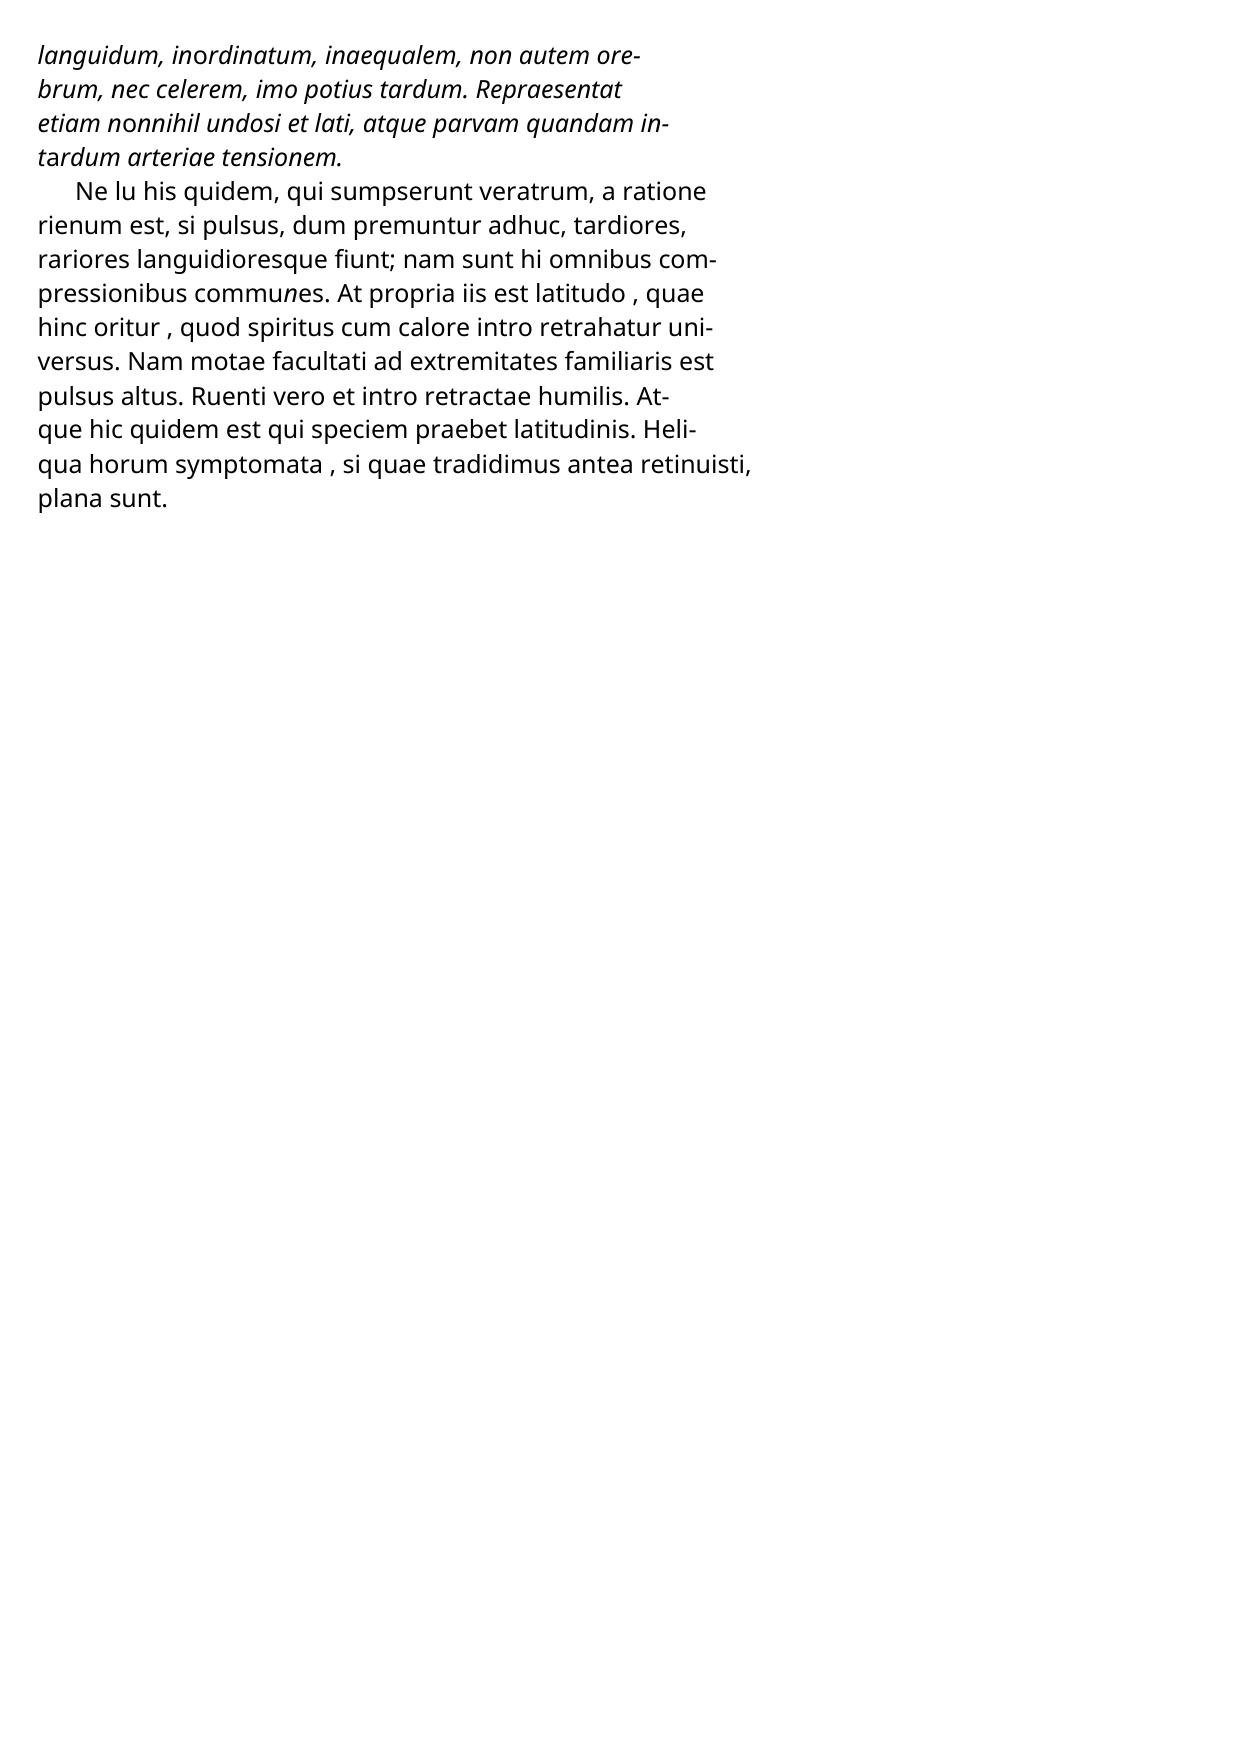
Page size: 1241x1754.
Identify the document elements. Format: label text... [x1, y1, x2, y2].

text Ne lu his quidem, qui sumpserunt veratrum, a ratione rienum est, si pulsus, dum premuntur adhuc, tardiores, rariores languidioresque fiunt; nam sunt hi omnibus com- pressionibus communes. At propria iis est latitudo , quae hinc oritur , quod spiritus cum calore intro retrahatur uni- versus. Nam motae facultati ad extremitates familiaris est pulsus altus. Ruenti vero et intro retractae humilis. At- que hic quidem est qui speciem praebet latitudinis. Heli- qua horum symptomata , si quae tradidimus antea retinuisti, plana sunt. [37, 174, 1203, 514]
text languidum, inordinatum, inaequalem, non autem ore- brum, nec celerem, imo potius tardum. Repraesentat etiam nonnihil undosi et lati, atque parvam quandam in- tardum arteriae tensionem. [37, 37, 1203, 174]
